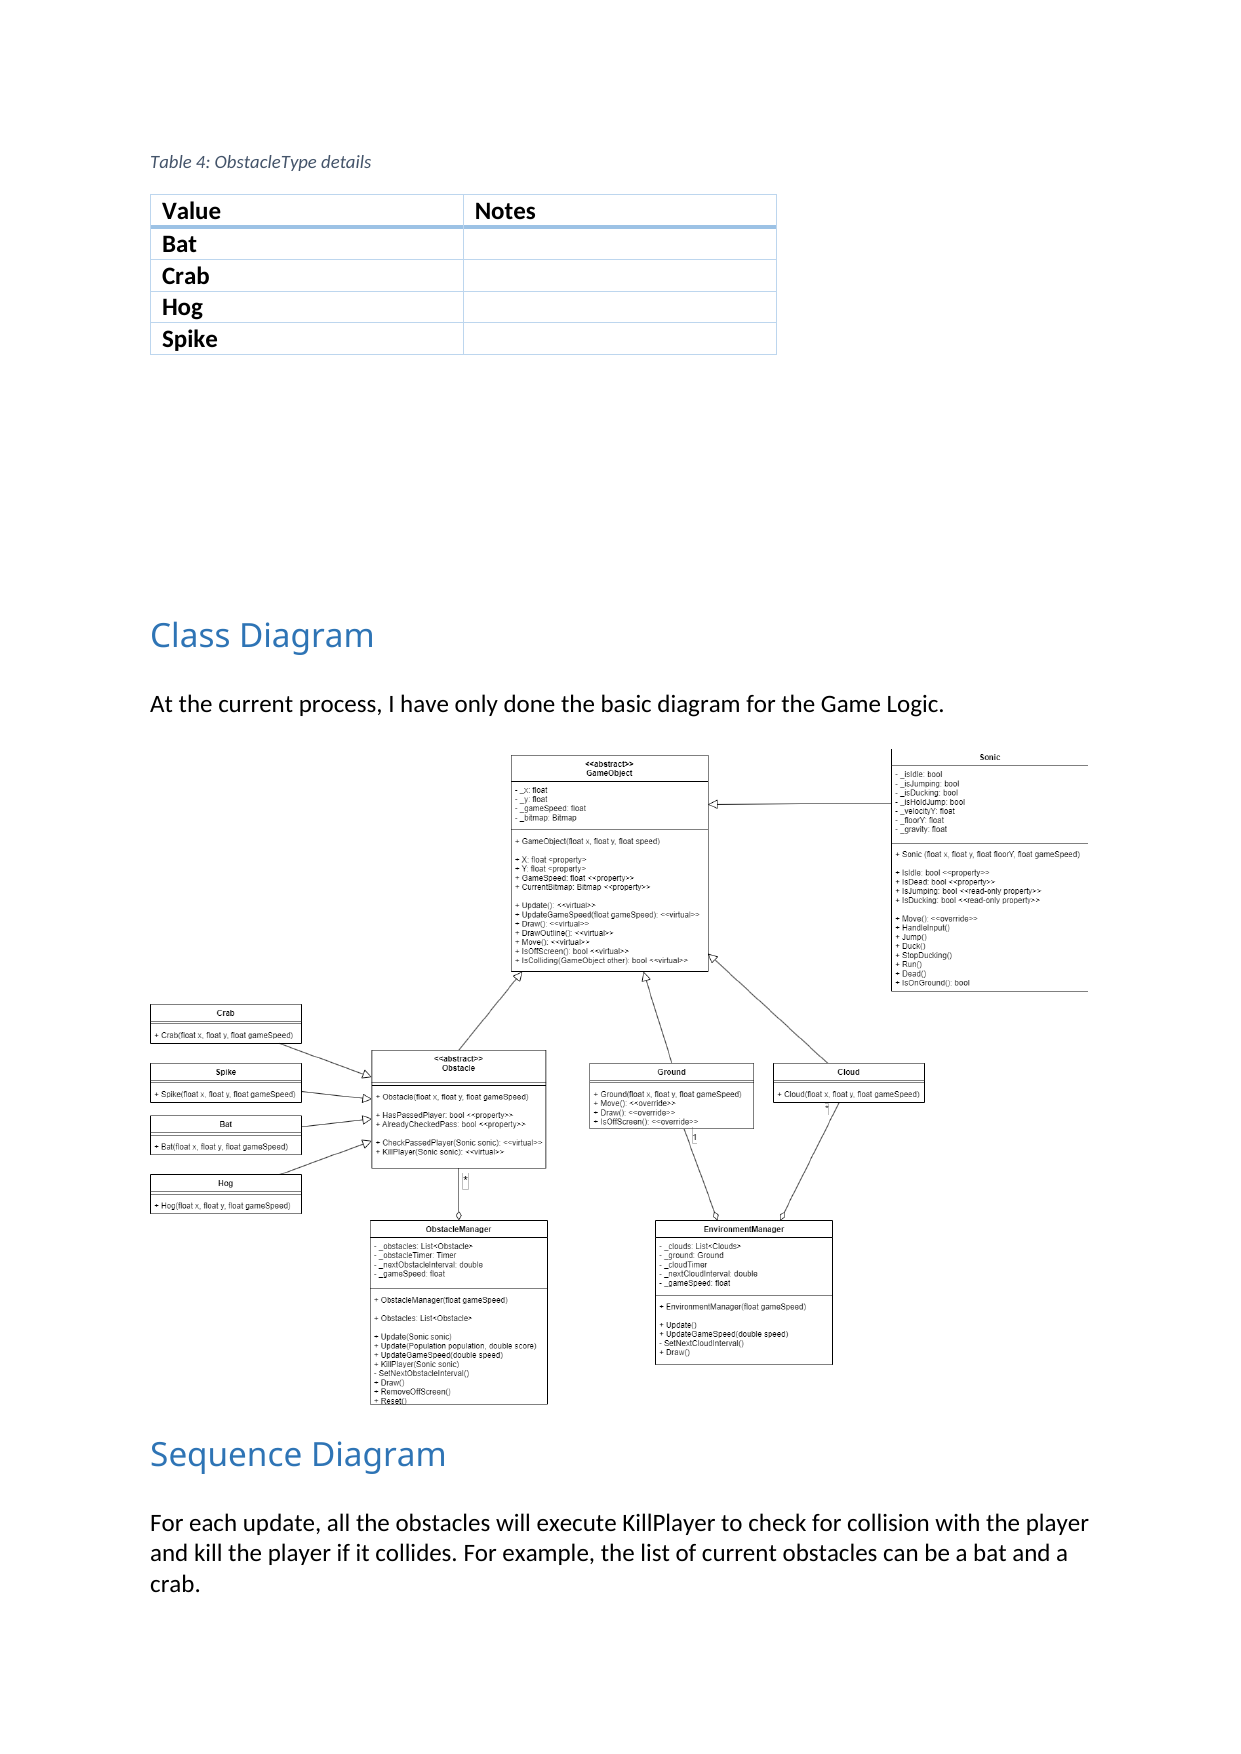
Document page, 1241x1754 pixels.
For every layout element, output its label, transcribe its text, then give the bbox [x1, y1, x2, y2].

table_cell [464, 292, 776, 322]
table_cell [464, 260, 776, 291]
text At the current process, I have only done the basic diagram for the Game Logic. [150, 688, 1090, 718]
text For each update, all the obstacles will execute KillPlayer to check for collision with the player and kill the player if it collides. For example, the list of current obstacles can be a bat and a crab. [150, 1507, 1090, 1598]
table_header Value [151, 195, 463, 225]
table_cell Hog [151, 292, 463, 322]
subtitle Sequence Diagram [150, 1431, 1090, 1476]
table_cell Spike [151, 323, 463, 354]
table_cell Bat [151, 229, 463, 259]
table_cell [464, 229, 776, 259]
text Table 4: ObstacleType details [150, 150, 1090, 173]
table_cell [464, 323, 776, 354]
table_cell Crab [151, 260, 463, 291]
table_header Notes [464, 195, 776, 225]
subtitle Class Diagram [150, 612, 1090, 657]
picture [150, 749, 1088, 1406]
